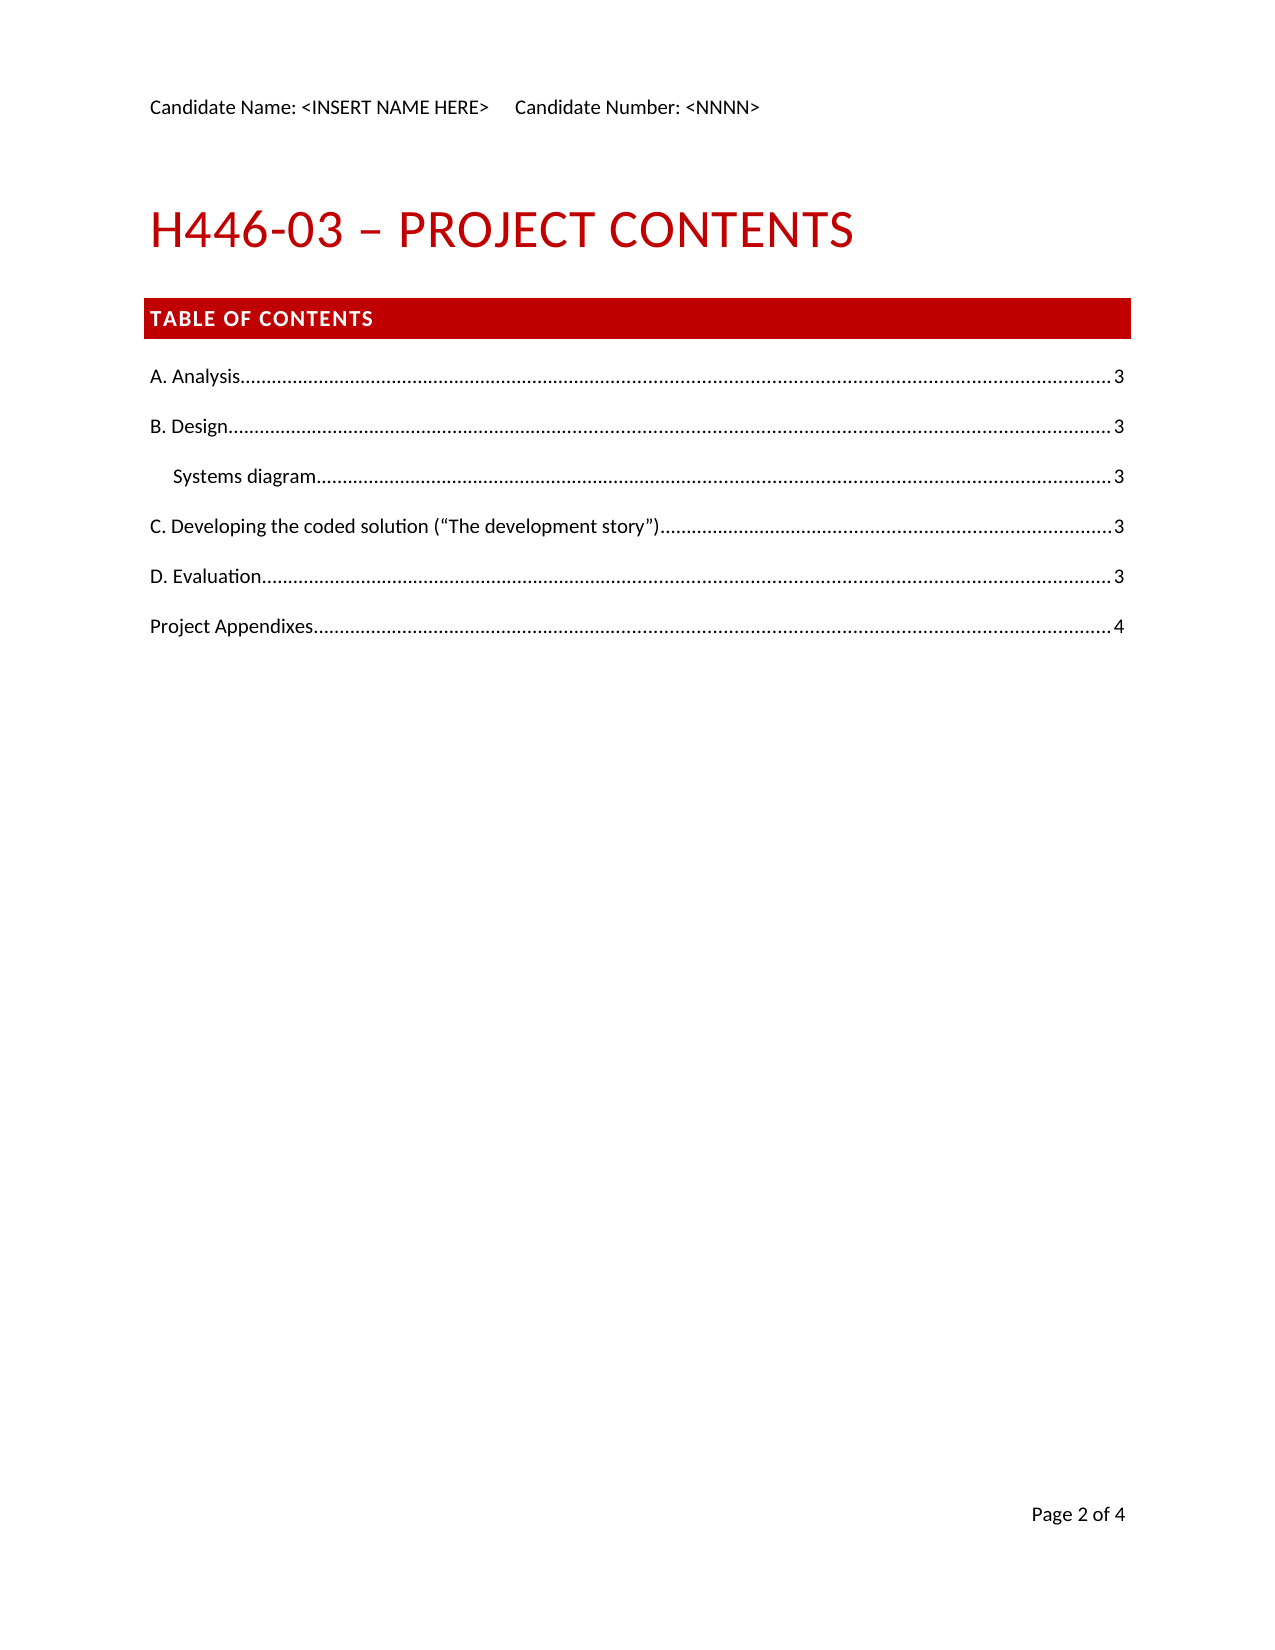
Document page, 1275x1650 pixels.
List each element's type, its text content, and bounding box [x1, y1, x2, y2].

title H446-03 – Project CONTENTS [150, 195, 1125, 261]
